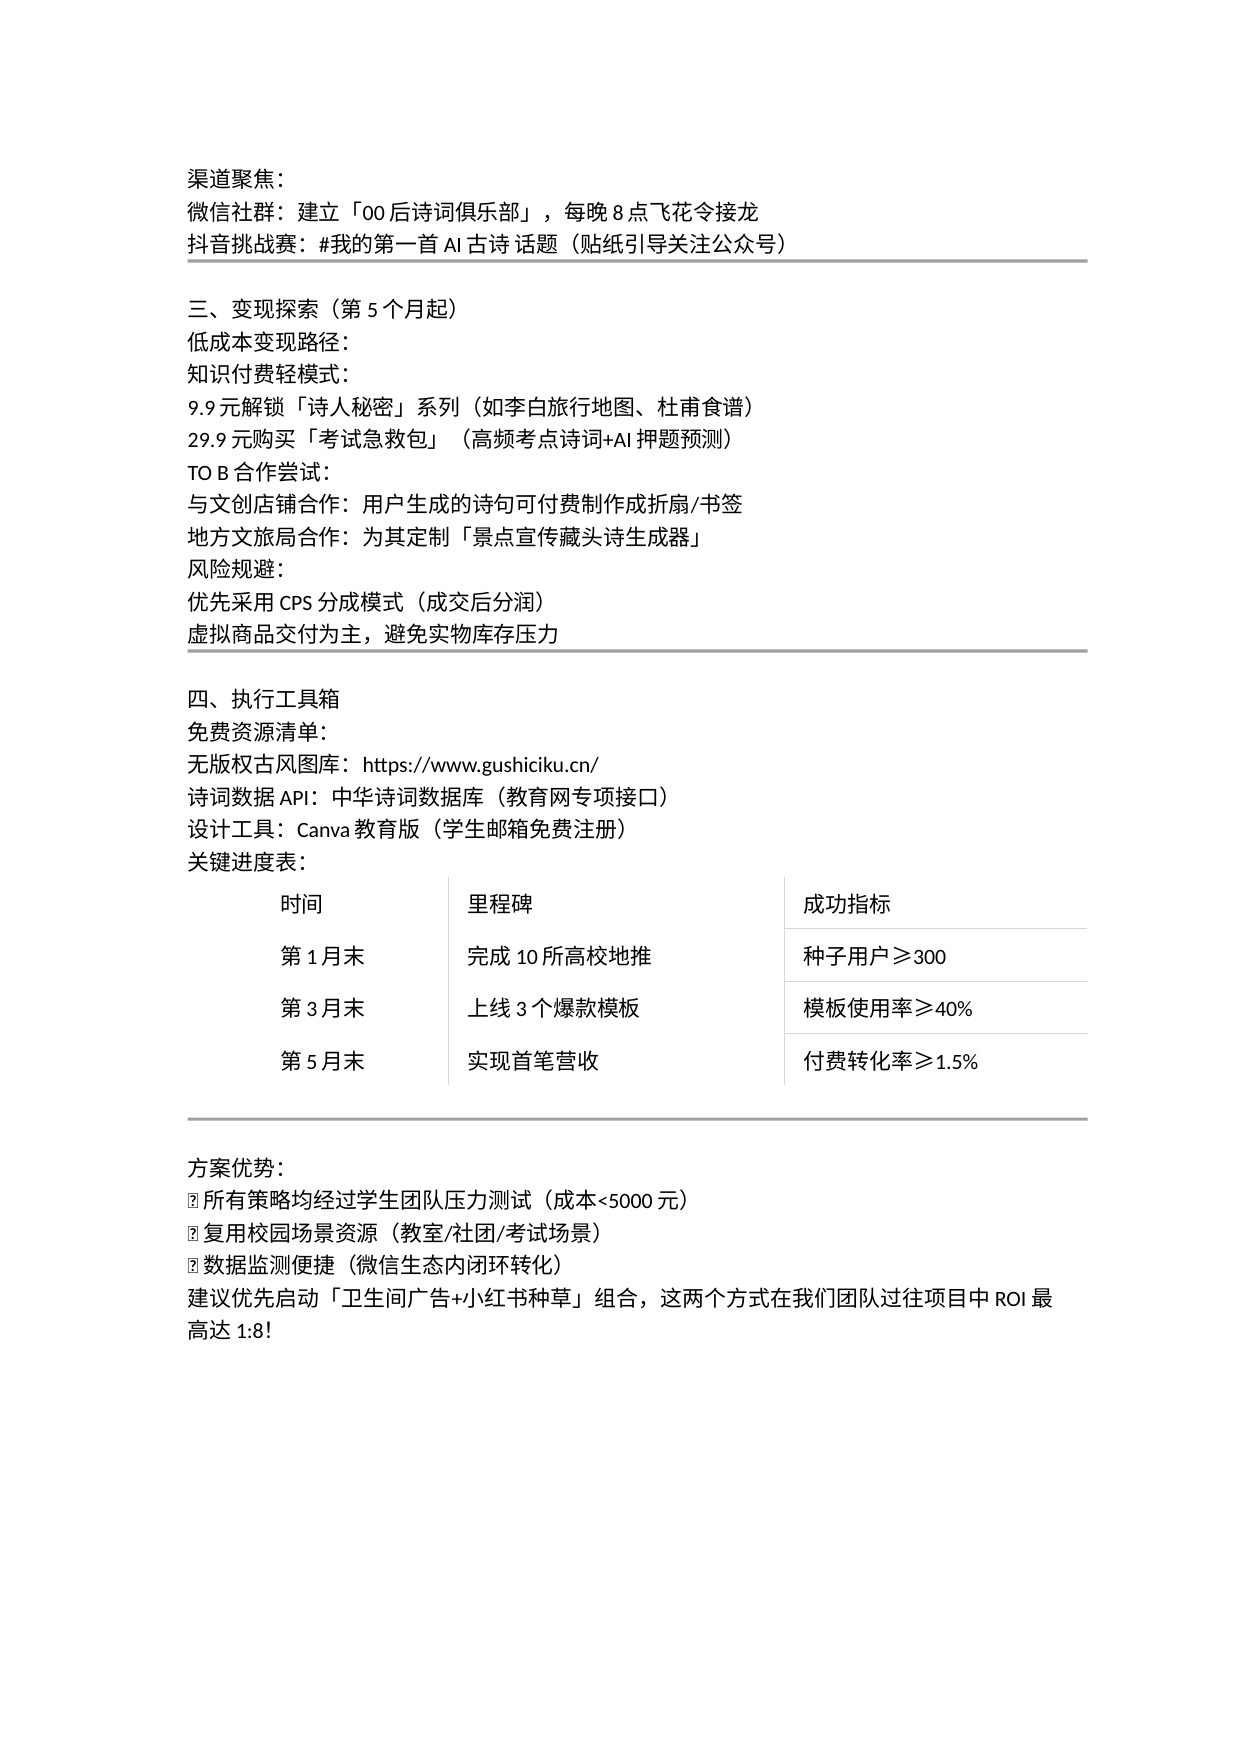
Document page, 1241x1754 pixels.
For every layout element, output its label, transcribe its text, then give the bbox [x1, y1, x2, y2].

table_cell 完成10所高校地推 [449, 928, 784, 981]
table_cell 模板使用率≥40% [785, 982, 1087, 1033]
table_cell 第5月末 [261, 1033, 448, 1085]
text 设计工具：Canva教育版（学生邮箱免费注册） [187, 812, 1053, 844]
text 知识付费轻模式： [187, 357, 1053, 389]
text 地方文旅局合作：为其定制「景点宣传藏头诗生成器」 [187, 519, 1053, 552]
text 与文创店铺合作：用户生成的诗句可付费制作成折扇/书签 [187, 487, 1053, 519]
text 抖音挑战赛：#我的第一首AI古诗 话题（贴纸引导关注公众号） [187, 227, 1053, 259]
text 方案优势： ✅ 所有策略均经过学生团队压力测试（成本<5000元） ✅ 复用校园场景资源（教室/社团/考试场景） ✅ 数据监测便捷（微信生态内闭环转化） [187, 1150, 1053, 1280]
text 29.9元购买「考试急救包」（高频考点诗词+AI押题预测） [187, 422, 1053, 454]
text 免费资源清单： [187, 714, 1053, 747]
text 优先采用CPS分成模式（成交后分润） [187, 584, 1053, 617]
text 建议优先启动「卫生间广告+小红书种草」组合，这两个方式在我们团队过往项目中ROI最高达1:8！ [187, 1280, 1053, 1345]
text 微信社群：建立「00后诗词俱乐部」，每晚8点飞花令接龙 [187, 194, 1053, 227]
text 无版权古风图库：https://www.gushiciku.cn/ [187, 747, 1053, 779]
table_header 时间 [261, 877, 448, 928]
table_cell 付费转化率≥1.5% [785, 1034, 1087, 1085]
text TO B合作尝试： [187, 454, 1053, 487]
text 9.9元解锁「诗人秘密」系列（如李白旅行地图、杜甫食谱） [187, 389, 1053, 422]
text 渠道聚焦： [187, 162, 1053, 194]
table_header 成功指标 [785, 877, 1087, 928]
text 关键进度表： [187, 844, 1053, 877]
table_cell 上线3个爆款模板 [449, 981, 784, 1033]
text 低成本变现路径： [187, 324, 1053, 357]
table_cell 第3月末 [261, 981, 448, 1033]
table_header 里程碑 [449, 877, 784, 928]
text 虚拟商品交付为主，避免实物库存压力 [187, 617, 1053, 649]
text 诗词数据API：中华诗词数据库（教育网专项接口） [187, 779, 1053, 812]
table_cell 第1月末 [261, 928, 448, 981]
text 三、变现探索（第5个月起） [187, 292, 1053, 324]
text 四、执行工具箱 [187, 682, 1053, 714]
text 风险规避： [187, 552, 1053, 584]
table_cell 实现首笔营收 [449, 1033, 784, 1085]
table_cell 种子用户≥300 [785, 929, 1087, 981]
